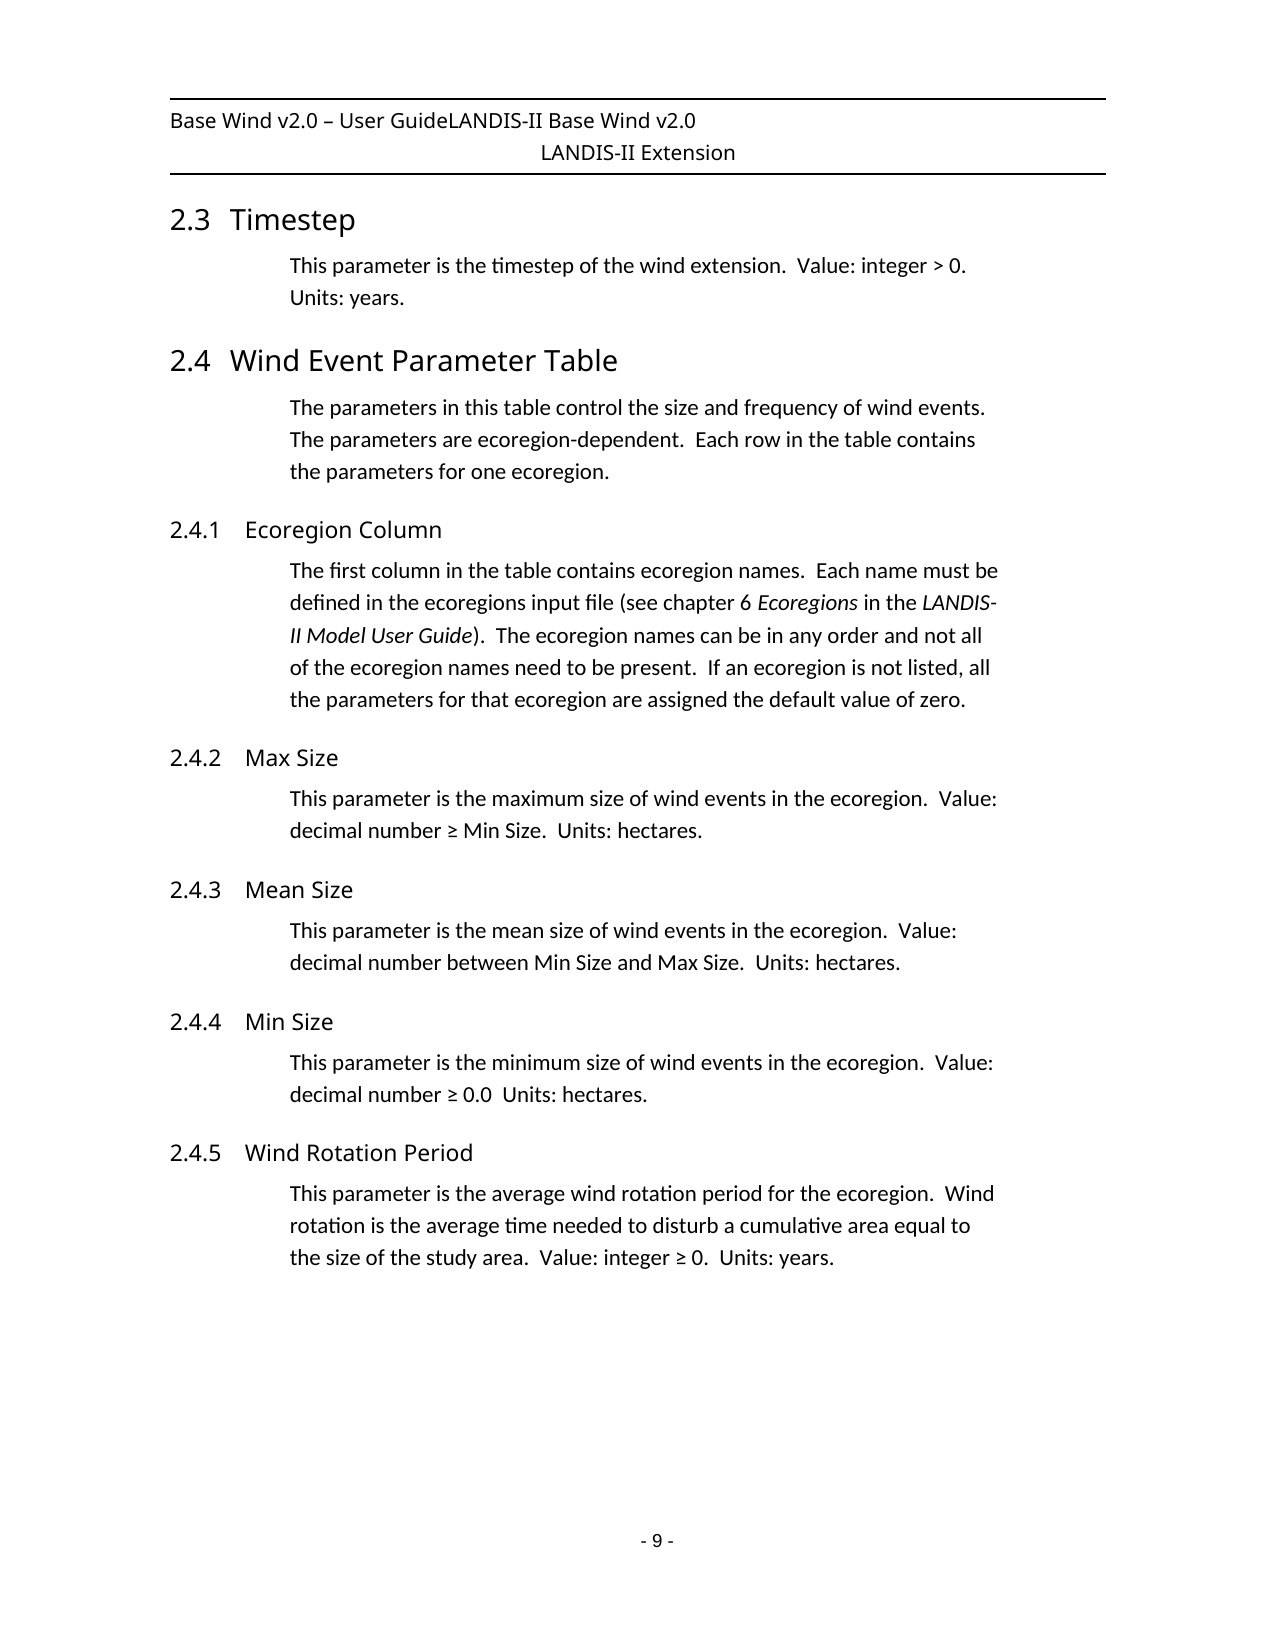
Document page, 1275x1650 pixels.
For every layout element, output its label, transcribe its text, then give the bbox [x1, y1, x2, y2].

text This parameter is the average wind rotation period for the ecoregion. Wind rotation is the average time needed to disturb a cumulative area equal to the size of the study area. Value: integer ≥ 0. Units: years. [289, 1179, 1001, 1272]
text This parameter is the timestep of the wind extension. Value: integer > 0. Units: years. [289, 251, 1001, 312]
text This parameter is the maximum size of wind events in the ecoregion. Value: decimal number ≥ Min Size. Units: hectares. [289, 784, 1001, 845]
text The first column in the table contains ecoregion names. Each name must be defined in the ecoregions input file (see chapter 6 Ecoregions in the LANDIS-II Model User Guide). The ecoregion names can be in any order and not all of the ecoregion names need to be present. If an ecoregion is not listed, all the parameters for that ecoregion are assigned the default value of zero. [289, 556, 1001, 713]
subtitle Min Size [169, 1005, 1106, 1037]
subtitle Timestep [169, 199, 1106, 239]
subtitle Max Size [169, 742, 1106, 773]
subtitle Wind Event Parameter Table [169, 341, 1106, 380]
subtitle Wind Rotation Period [169, 1137, 1106, 1168]
subtitle Ecoregion Column [169, 514, 1106, 545]
text This parameter is the mean size of wind events in the ecoregion. Value: decimal number between Min Size and Max Size. Units: hectares. [289, 916, 1001, 976]
text This parameter is the minimum size of wind events in the ecoregion. Value: decimal number ≥ 0.0 Units: hectares. [289, 1048, 1001, 1108]
subtitle Mean Size [169, 874, 1106, 905]
text The parameters in this table control the size and frequency of wind events. The parameters are ecoregion-dependent. Each row in the table contains the parameters for one ecoregion. [289, 393, 1001, 485]
